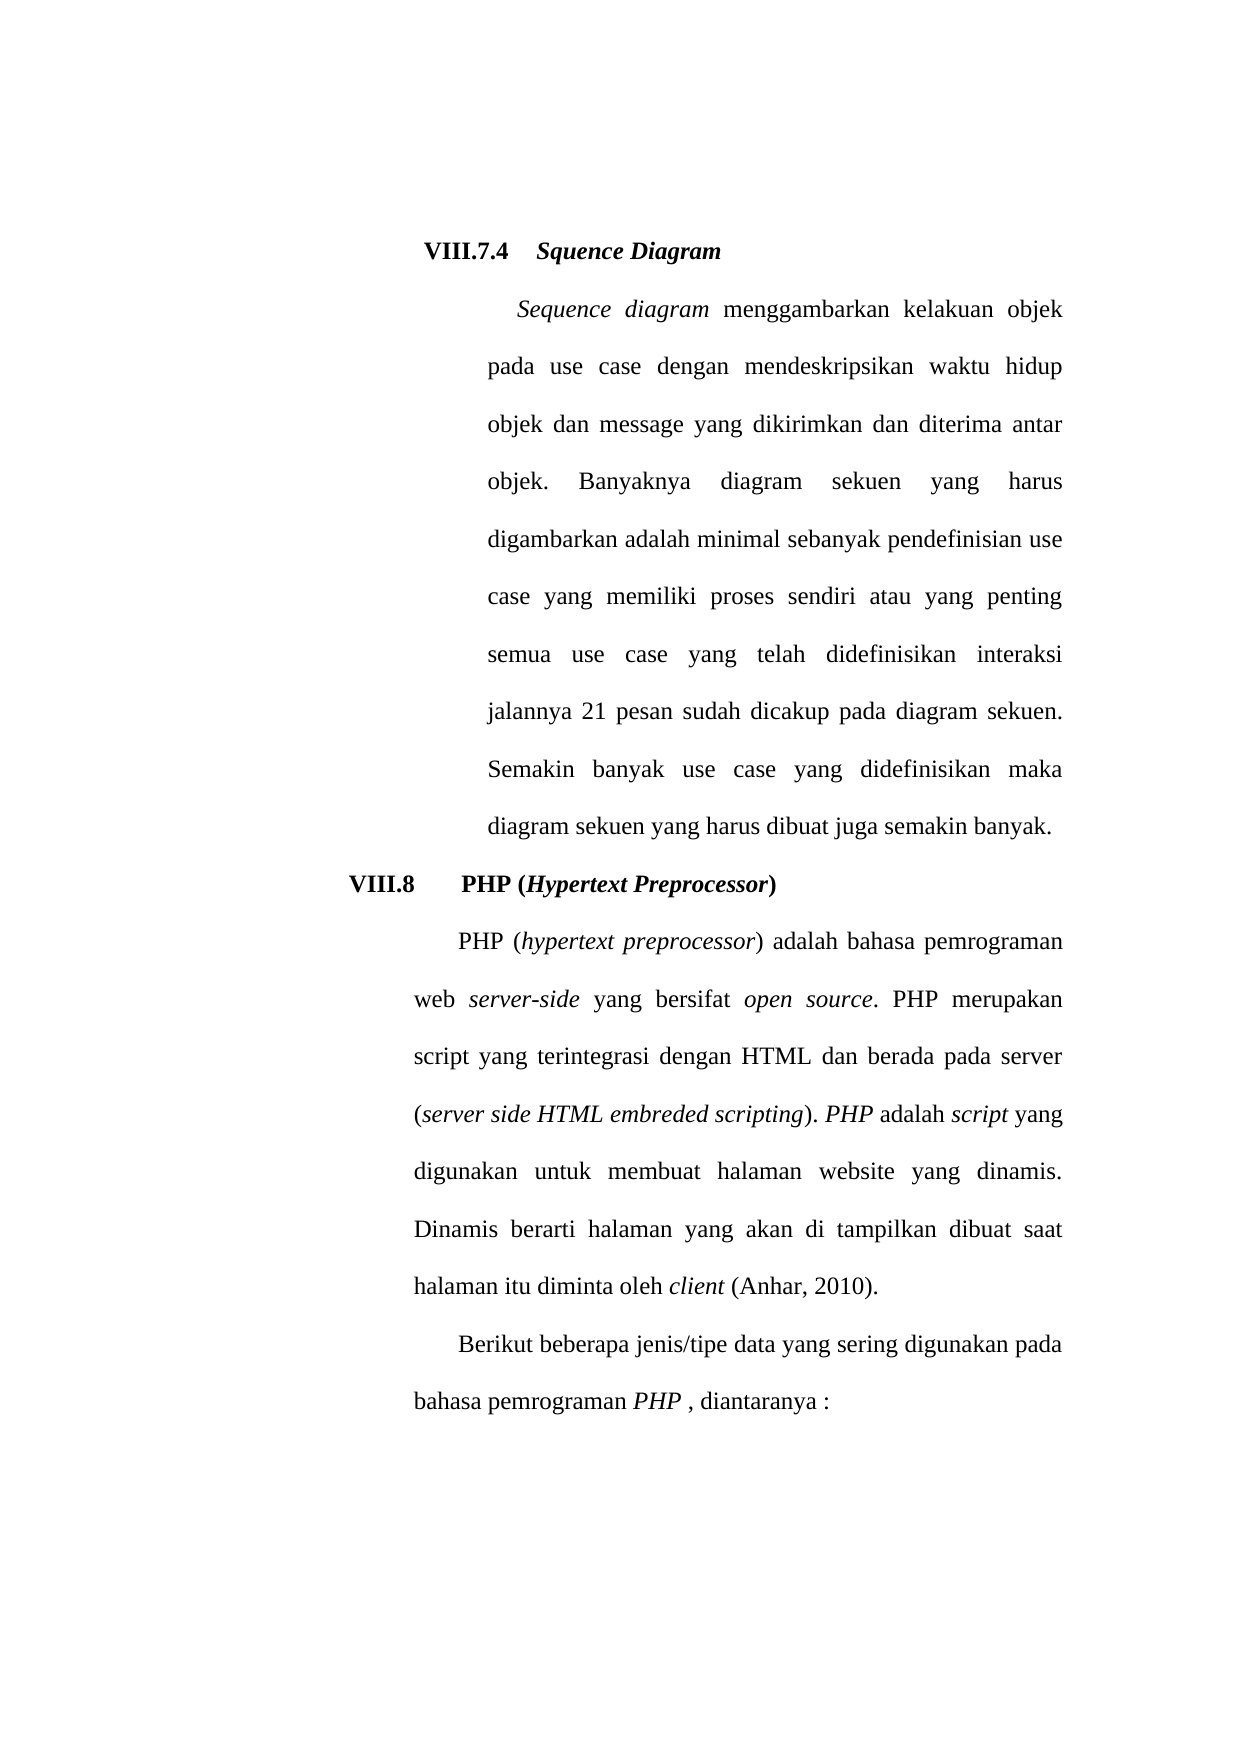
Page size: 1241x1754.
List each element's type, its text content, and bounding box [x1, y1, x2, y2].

list PHP (Hypertext Preprocessor) [349, 869, 1063, 897]
list Berikut beberapa jenis/tipe data yang sering digunakan pada bahasa pemrograman PHP , diantaranya : [413, 1329, 1063, 1415]
list Squence Diagram [424, 236, 1063, 265]
list PHP (hypertext preprocessor) adalah bahasa pemrograman web server-side yang bersifat open source. PHP merupakan script yang terintegrasi dengan HTML dan berada pada server (server side HTML embreded scripting). PHP adalah script yang digunakan untuk membuat halaman website yang dinamis. Dinamis berarti halaman yang akan di tampilkan dibuat saat halaman itu diminta oleh client (Anhar, 2010). [413, 926, 1063, 1300]
list Sequence diagram menggambarkan kelakuan objek pada use case dengan mendeskripsikan waktu hidup objek dan message yang dikirimkan dan diterima antar objek. Banyaknya diagram sekuen yang harus digambarkan adalah minimal sebanyak pendefinisian use case yang memiliki proses sendiri atau yang penting semua use case yang telah didefinisikan interaksi jalannya 21 pesan sudah dicakup pada diagram sekuen. Semakin banyak use case yang didefinisikan maka diagram sekuen yang harus dibuat juga semakin banyak. [487, 294, 1063, 840]
